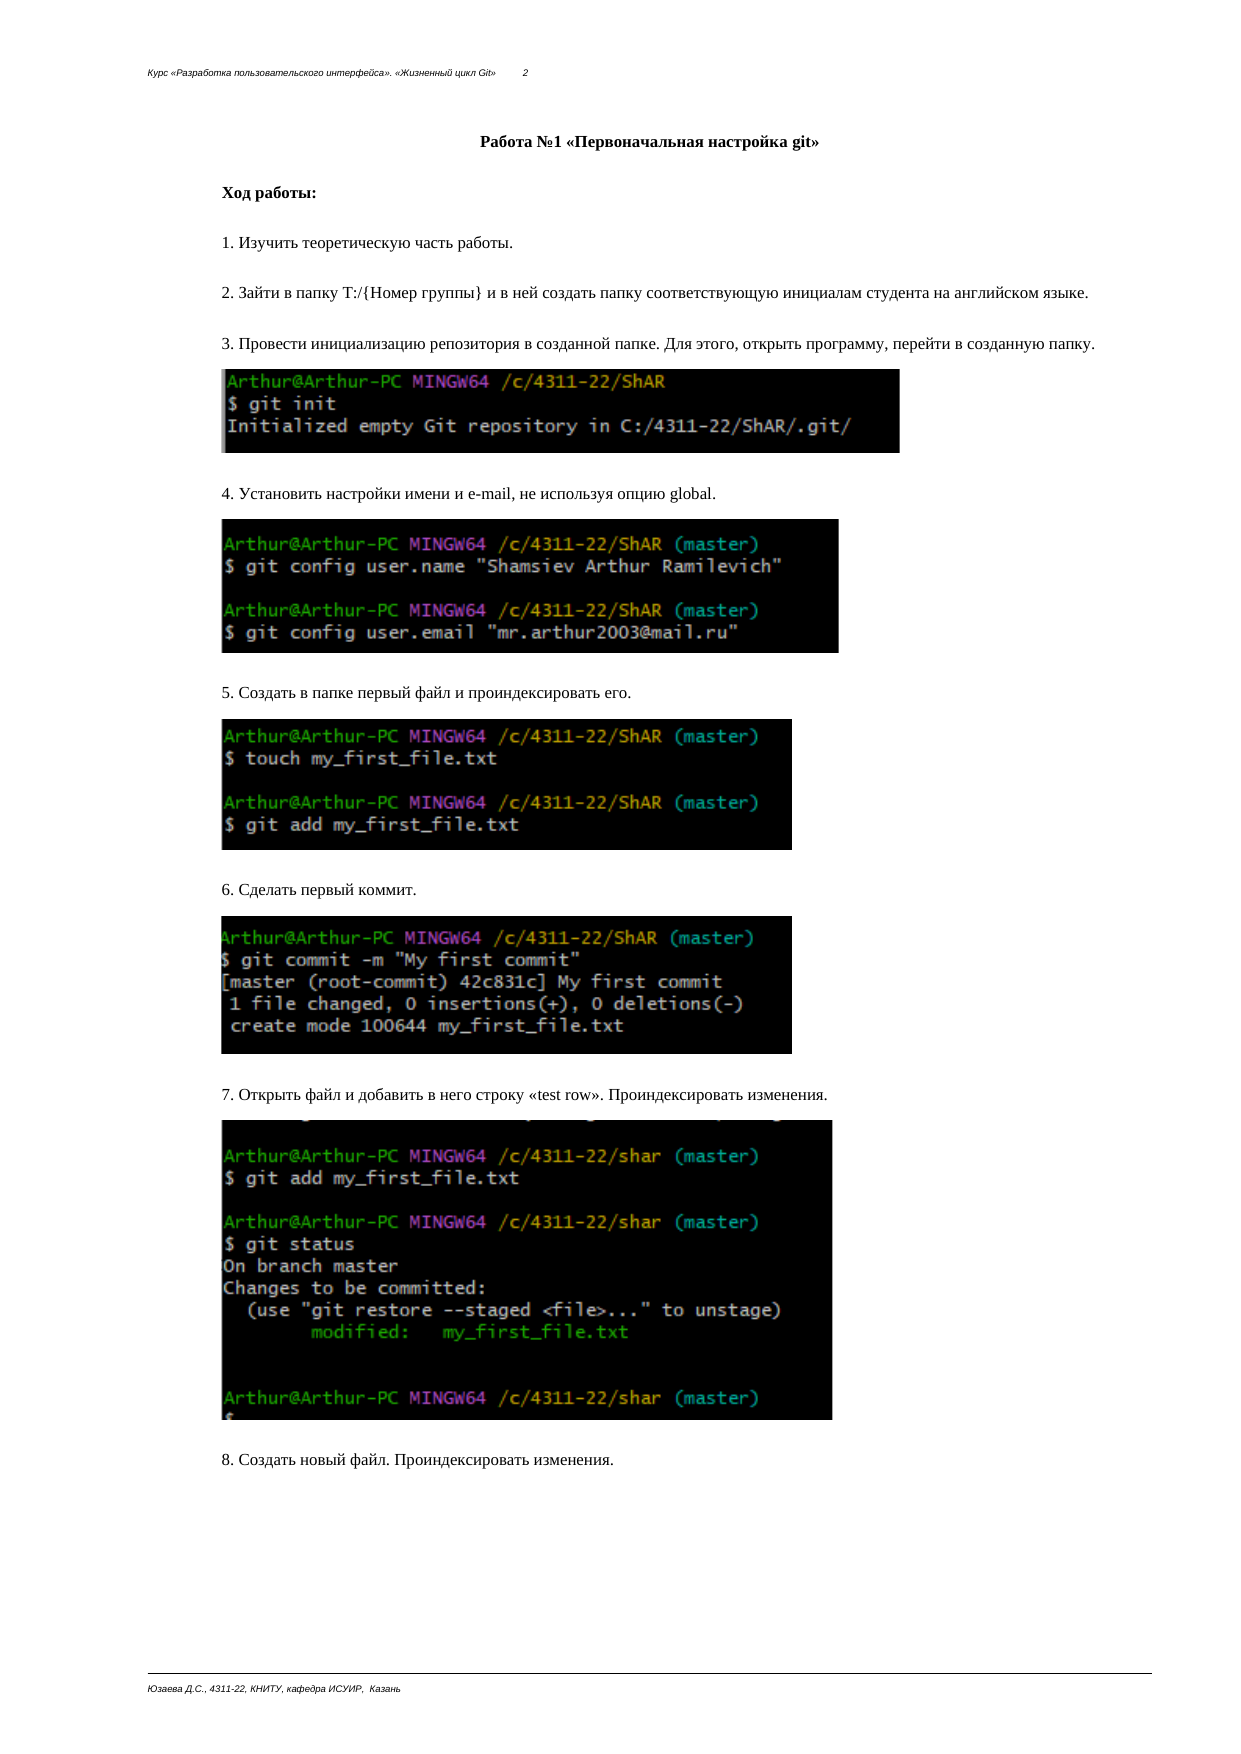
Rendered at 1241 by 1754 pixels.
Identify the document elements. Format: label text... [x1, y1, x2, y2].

text 1. Изучить теоретическую часть работы. [148, 219, 1152, 252]
picture [221, 719, 792, 850]
text 6. Сделать первый коммит. [148, 866, 1152, 899]
picture [221, 369, 900, 453]
text 4. Установить настройки имени и e-mail, не используя опцию global. [148, 469, 1152, 503]
picture [221, 1120, 833, 1420]
text 3. Провести инициализацию репозитория в созданной папке. Для этого, открыть программу, перейти в созданную папку. [148, 319, 1152, 353]
text 7. Открыть файл и добавить в него строку «test row». Проиндексировать изменения. [148, 1071, 1152, 1104]
text Ход работы: [148, 168, 1152, 202]
text 8. Создать новый файл. Проиндексировать изменения. [148, 1436, 1152, 1469]
text 5. Создать в папке первый файл и проиндексировать его. [148, 669, 1152, 703]
picture [221, 916, 792, 1054]
text Работа №1 «Первоначальная настройка git» [148, 118, 1152, 152]
picture [221, 519, 839, 653]
text 2. Зайти в папку Т:/{Номер группы} и в ней создать папку соответствующую инициалам студента на английском языке. [148, 269, 1152, 303]
